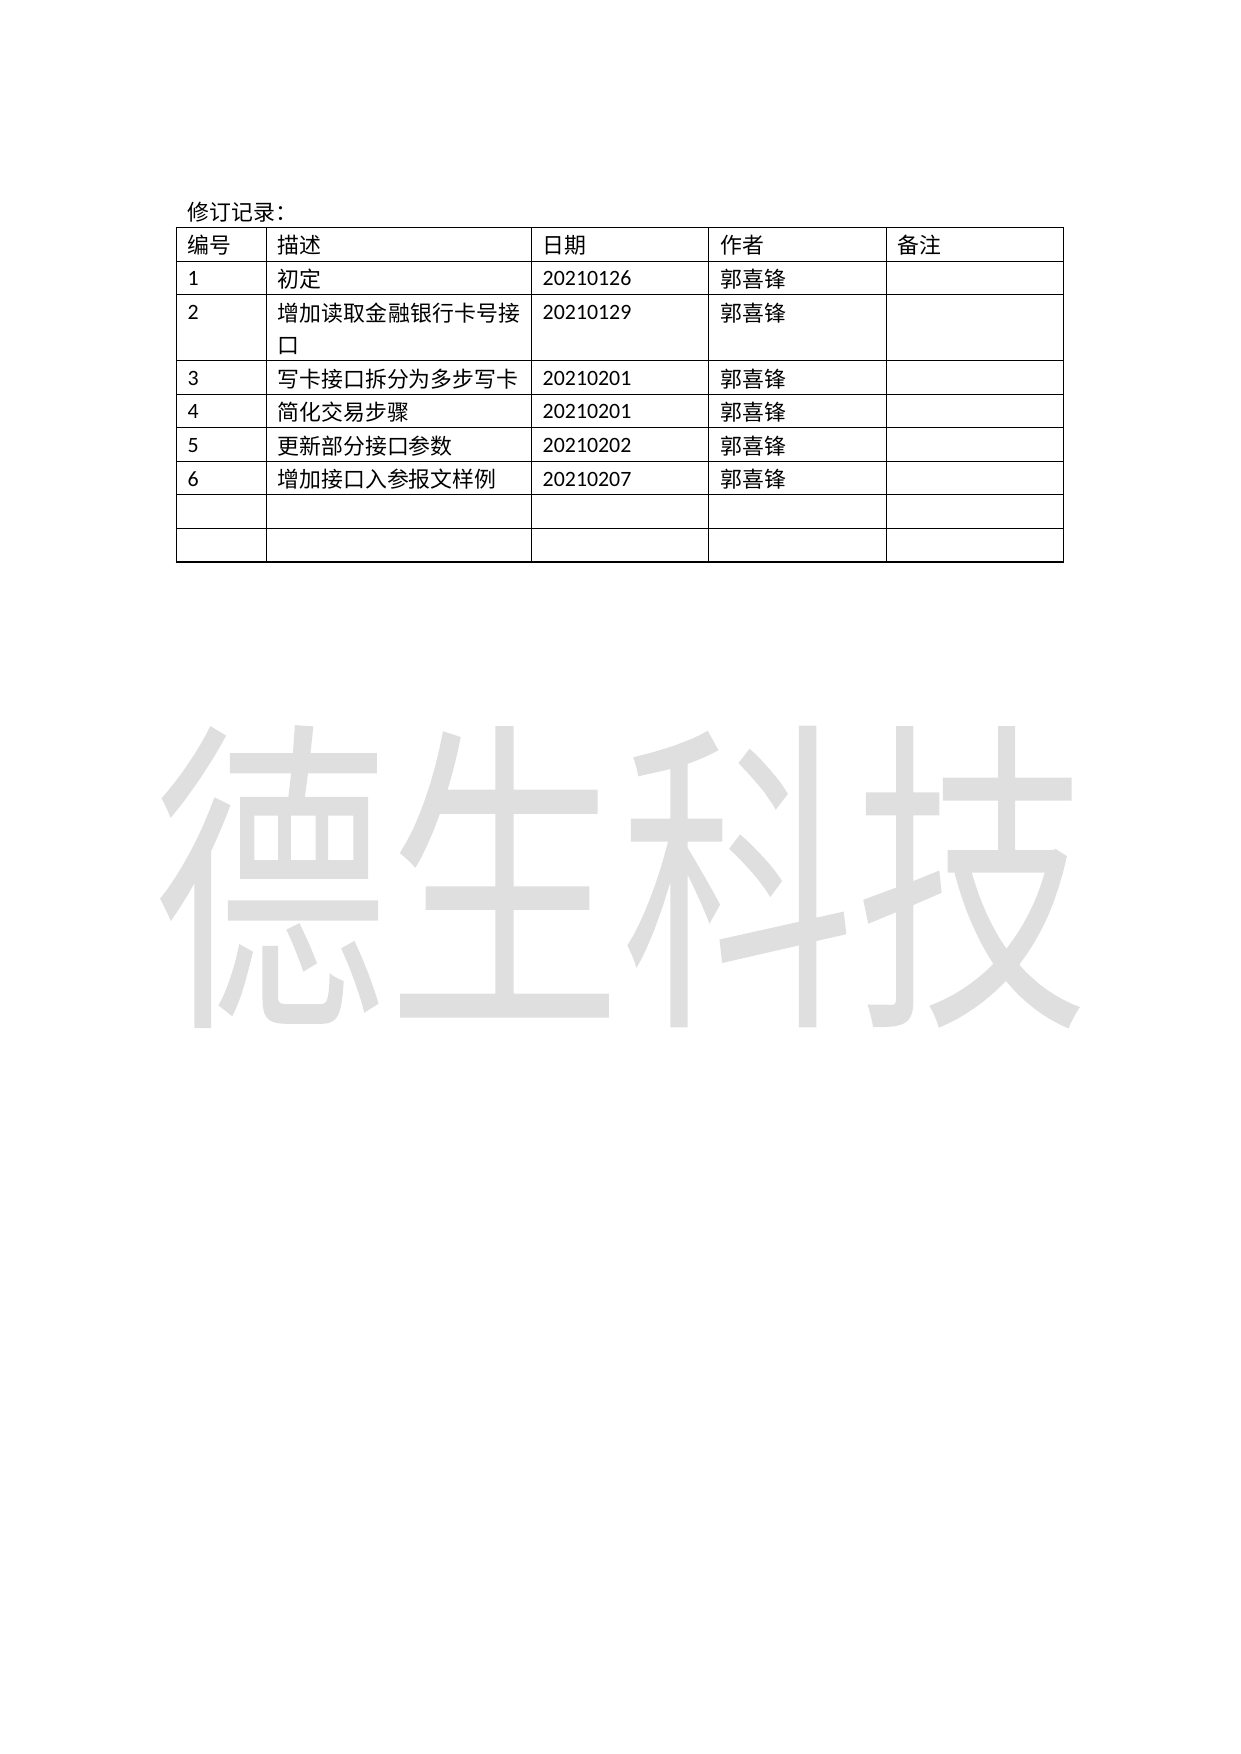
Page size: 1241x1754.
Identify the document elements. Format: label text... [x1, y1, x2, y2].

table_cell 更新部分接口参数 [267, 428, 531, 461]
table_cell 郭喜锋 [709, 262, 886, 294]
table_cell 20210129 [532, 295, 708, 360]
table_cell [177, 529, 266, 561]
table_cell 20210207 [532, 462, 708, 494]
table_header 备注 [887, 228, 1063, 261]
table_header 描述 [267, 228, 531, 261]
list 修订记录： [187, 194, 1053, 227]
table_header 作者 [709, 228, 886, 261]
table_cell 1 [177, 262, 266, 294]
table_cell 2 [177, 295, 266, 360]
table_cell 郭喜锋 [709, 361, 886, 394]
table_cell 郭喜锋 [709, 428, 886, 461]
table_cell 20210202 [532, 428, 708, 461]
table_cell 写卡接口拆分为多步写卡 [267, 361, 531, 394]
table_cell 20210201 [532, 361, 708, 394]
table_cell 6 [177, 462, 266, 494]
table_cell [532, 495, 708, 528]
table_cell 增加接口入参报文样例 [267, 462, 531, 494]
table_cell 增加读取金融银行卡号接口 [267, 295, 531, 360]
table_cell [887, 529, 1063, 561]
table_cell 20210201 [532, 395, 708, 427]
table_cell [709, 529, 886, 561]
table_cell [267, 495, 531, 528]
table_cell [887, 295, 1063, 360]
table_cell [267, 529, 531, 561]
table_cell [887, 395, 1063, 427]
table_cell 初定 [267, 262, 531, 294]
table_cell [709, 495, 886, 528]
table_cell 5 [177, 428, 266, 461]
table_cell [887, 462, 1063, 494]
table_cell [887, 495, 1063, 528]
table_cell 3 [177, 361, 266, 394]
table_cell 20210126 [532, 262, 708, 294]
table_cell 4 [177, 395, 266, 427]
table_cell [887, 262, 1063, 294]
table_cell 简化交易步骤 [267, 395, 531, 427]
table_cell [887, 361, 1063, 394]
table_cell 郭喜锋 [709, 295, 886, 360]
table_cell [532, 529, 708, 561]
table_cell [177, 495, 266, 528]
table_cell [887, 428, 1063, 461]
table_header 日期 [532, 228, 708, 261]
table_header 编号 [177, 228, 266, 261]
table_cell 郭喜锋 [709, 395, 886, 427]
table_cell 郭喜锋 [709, 462, 886, 494]
